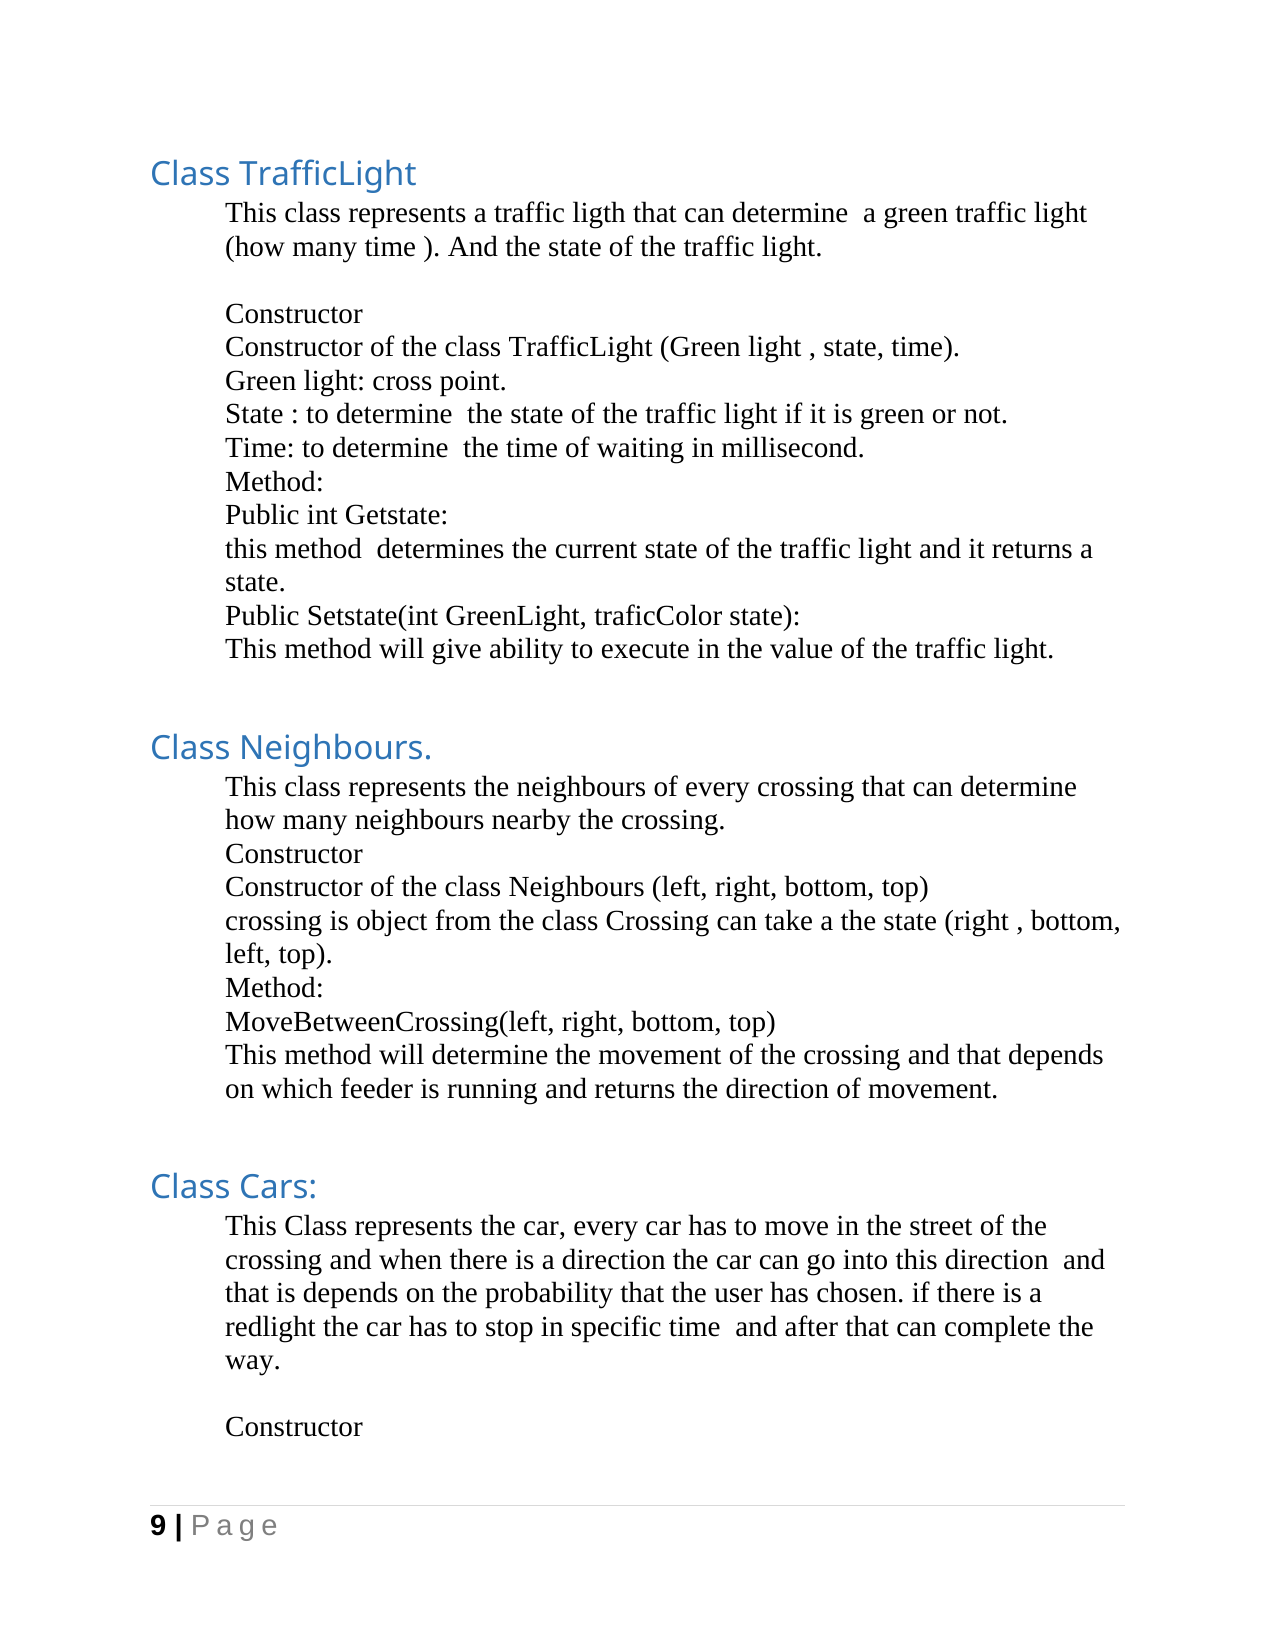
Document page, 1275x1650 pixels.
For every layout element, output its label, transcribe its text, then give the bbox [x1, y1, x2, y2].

text Public Setstate(int GreenLight, traficColor state): [225, 598, 1125, 631]
text Method: [225, 464, 1125, 497]
text This Class represents the car, every car has to move in the street of the crossing and when there is a direction the car can go into this direction and that is depends on the probability that the user has chosen. if there is a redlight the car has to stop in specific time and after that can complete the way. [225, 1208, 1125, 1376]
text Constructor of the class Neighbours (left, right, bottom, top) [225, 869, 1125, 903]
text Constructor [225, 836, 1125, 869]
text This class represents the neighbours of every crossing that can determine how many neighbours nearby the crossing. [225, 769, 1125, 836]
text Constructor [150, 296, 1125, 329]
text Constructor [225, 1409, 1125, 1443]
text Green light: cross point. [225, 363, 1125, 397]
subtitle Class Cars: [150, 1163, 1125, 1208]
text Constructor of the class TrafficLight (Green light , state, time). [225, 329, 1125, 363]
text This method will determine the movement of the crossing and that depends on which feeder is running and returns the direction of movement. [225, 1037, 1125, 1104]
text this method determines the current state of the traffic light and it returns a state. [225, 531, 1125, 598]
text Public int Getstate: [225, 497, 1125, 531]
text crossing is object from the class Crossing can take a the state (right , bottom, left, top). [225, 903, 1125, 970]
text This method will give ability to execute in the value of the traffic light. [225, 631, 1125, 665]
text This class represents a traffic ligth that can determine a green traffic light (how many time ). And the state of the traffic light. [225, 195, 1125, 262]
subtitle Class TrafficLight [150, 150, 1125, 195]
text MoveBetweenCrossing(left, right, bottom, top) [225, 1004, 1125, 1037]
text State : to determine the state of the traffic light if it is green or not. [225, 397, 1125, 430]
text Method: [225, 970, 1125, 1004]
subtitle Class Neighbours. [150, 723, 1125, 769]
text Time: to determine the time of waiting in millisecond. [225, 430, 1125, 464]
